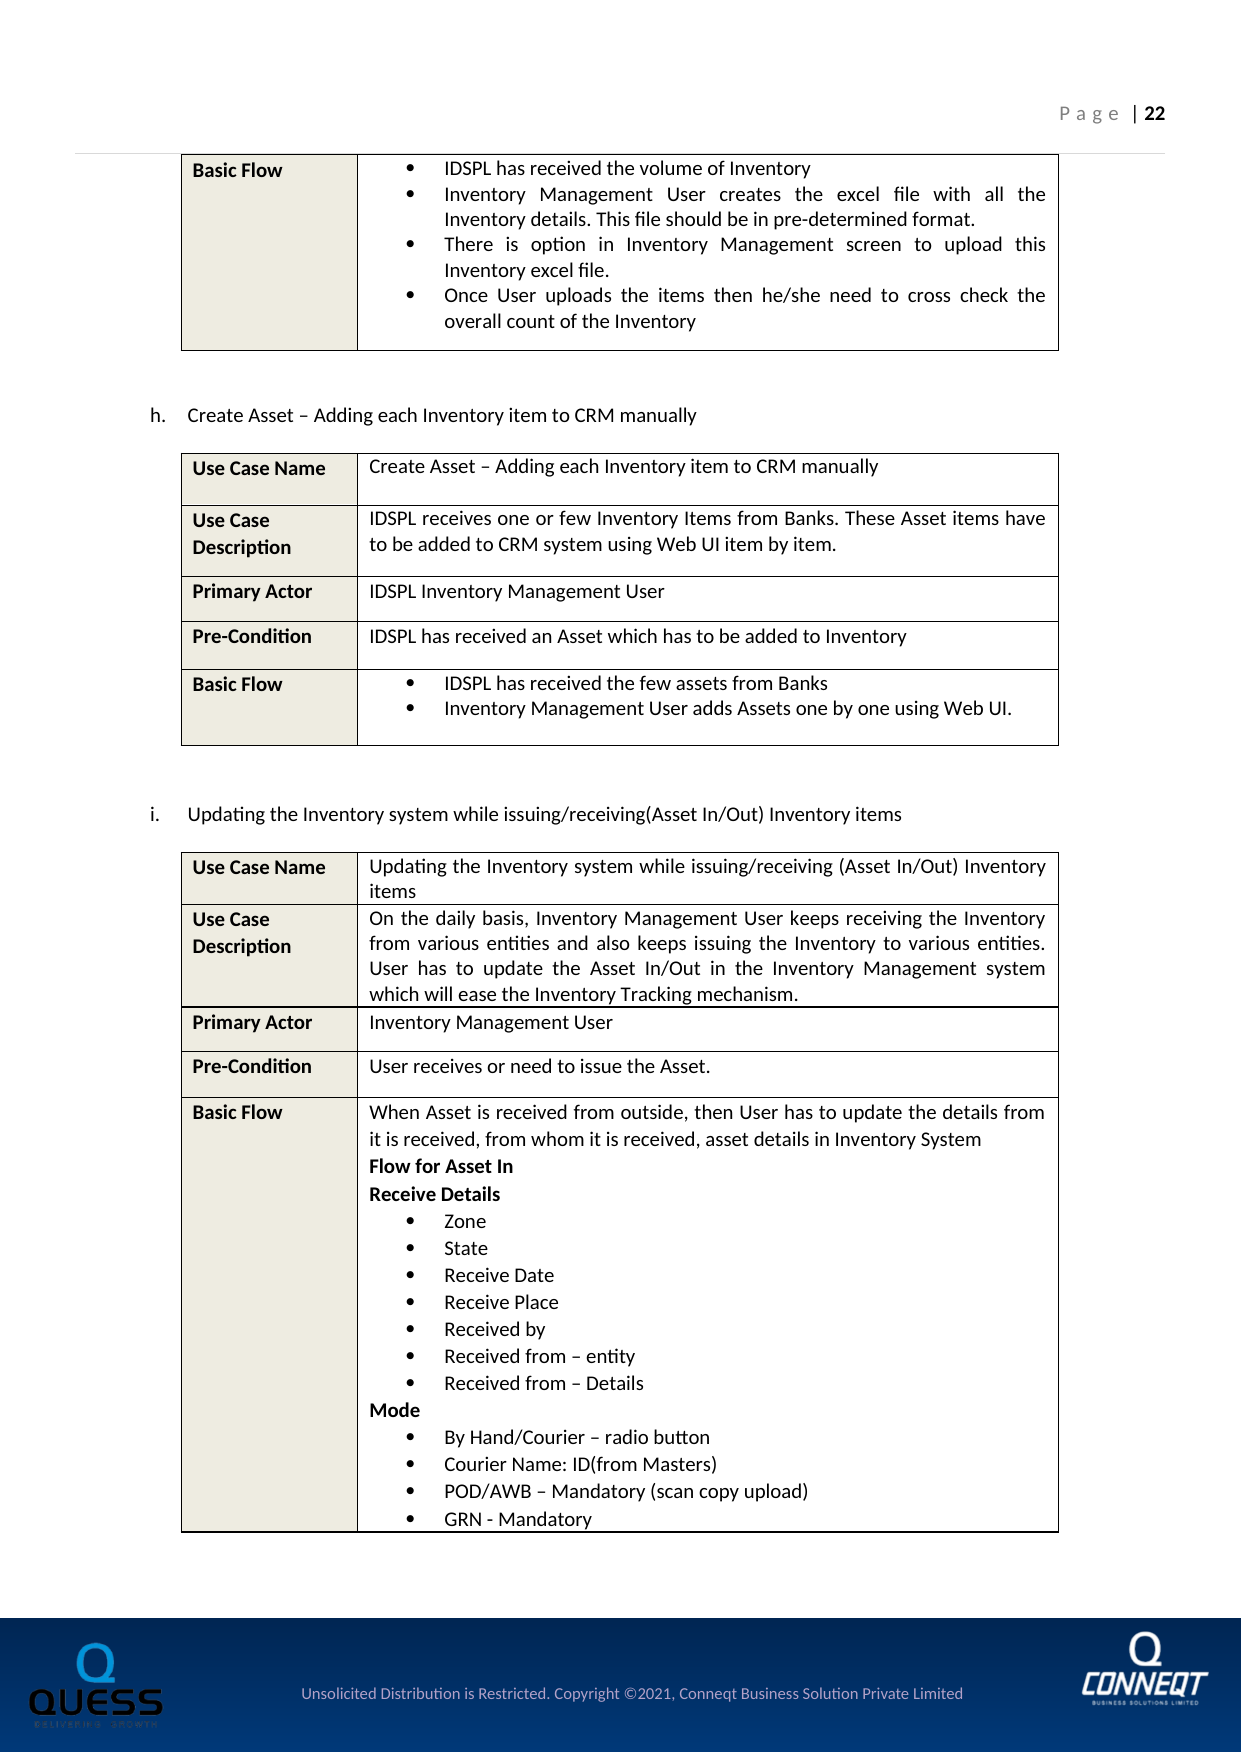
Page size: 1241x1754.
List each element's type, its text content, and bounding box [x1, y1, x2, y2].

table_cell Use Case Description [182, 506, 357, 576]
table_cell Basic Flow [182, 155, 357, 350]
table_cell IDSPL has received the volume of Inventory Inventory Management User creates the excel file with all the Inventory details. This file should be in pre-determined format. There is option in Inventory Management screen to upload this Inventory excel file. Once User uploads the items then he/she need to cross check the overall count of the Inventory [358, 155, 1058, 350]
table_cell Basic Flow [182, 1098, 357, 1531]
table_cell IDSPL has received the few assets from Banks Inventory Management User adds Assets one by one using Web UI. [358, 670, 1058, 745]
table_cell Inventory Management User [358, 1008, 1058, 1051]
table_cell IDSPL Inventory Management User [358, 577, 1058, 621]
table_cell Use Case Description [182, 905, 357, 1006]
table_header Use Case Name [182, 454, 357, 504]
table_cell User receives or need to issue the Asset. [358, 1052, 1058, 1097]
table_cell IDSPL has received an Asset which has to be added to Inventory [358, 622, 1058, 669]
table_cell On the daily basis, Inventory Management User keeps receiving the Inventory from various entities and also keeps issuing the Inventory to various entities. User has to update the Asset In/Out in the Inventory Management system which will ease the Inventory Tracking mechanism. [358, 905, 1058, 1006]
table_cell Pre-Condition [182, 1052, 357, 1097]
table_header Create Asset – Adding each Inventory item to CRM manually [358, 454, 1058, 504]
table_cell Pre-Condition [182, 622, 357, 669]
picture [1077, 1621, 1215, 1710]
list Updating the Inventory system while issuing/receiving(Asset In/Out) Inventory items [150, 801, 1165, 826]
list Create Asset – Adding each Inventory item to CRM manually [150, 402, 1165, 427]
picture [15, 1632, 176, 1738]
table_cell Primary Actor [182, 1008, 357, 1051]
table_header Use Case Name [182, 853, 357, 904]
table_cell Primary Actor [182, 577, 357, 621]
table_cell IDSPL receives one or few Inventory Items from Banks. These Asset items have to be added to CRM system using Web UI item by item. [358, 506, 1058, 576]
table_cell Basic Flow [182, 670, 357, 745]
table_header Updating the Inventory system while issuing/receiving (Asset In/Out) Inventory items [358, 853, 1058, 904]
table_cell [358, 1098, 1058, 1531]
